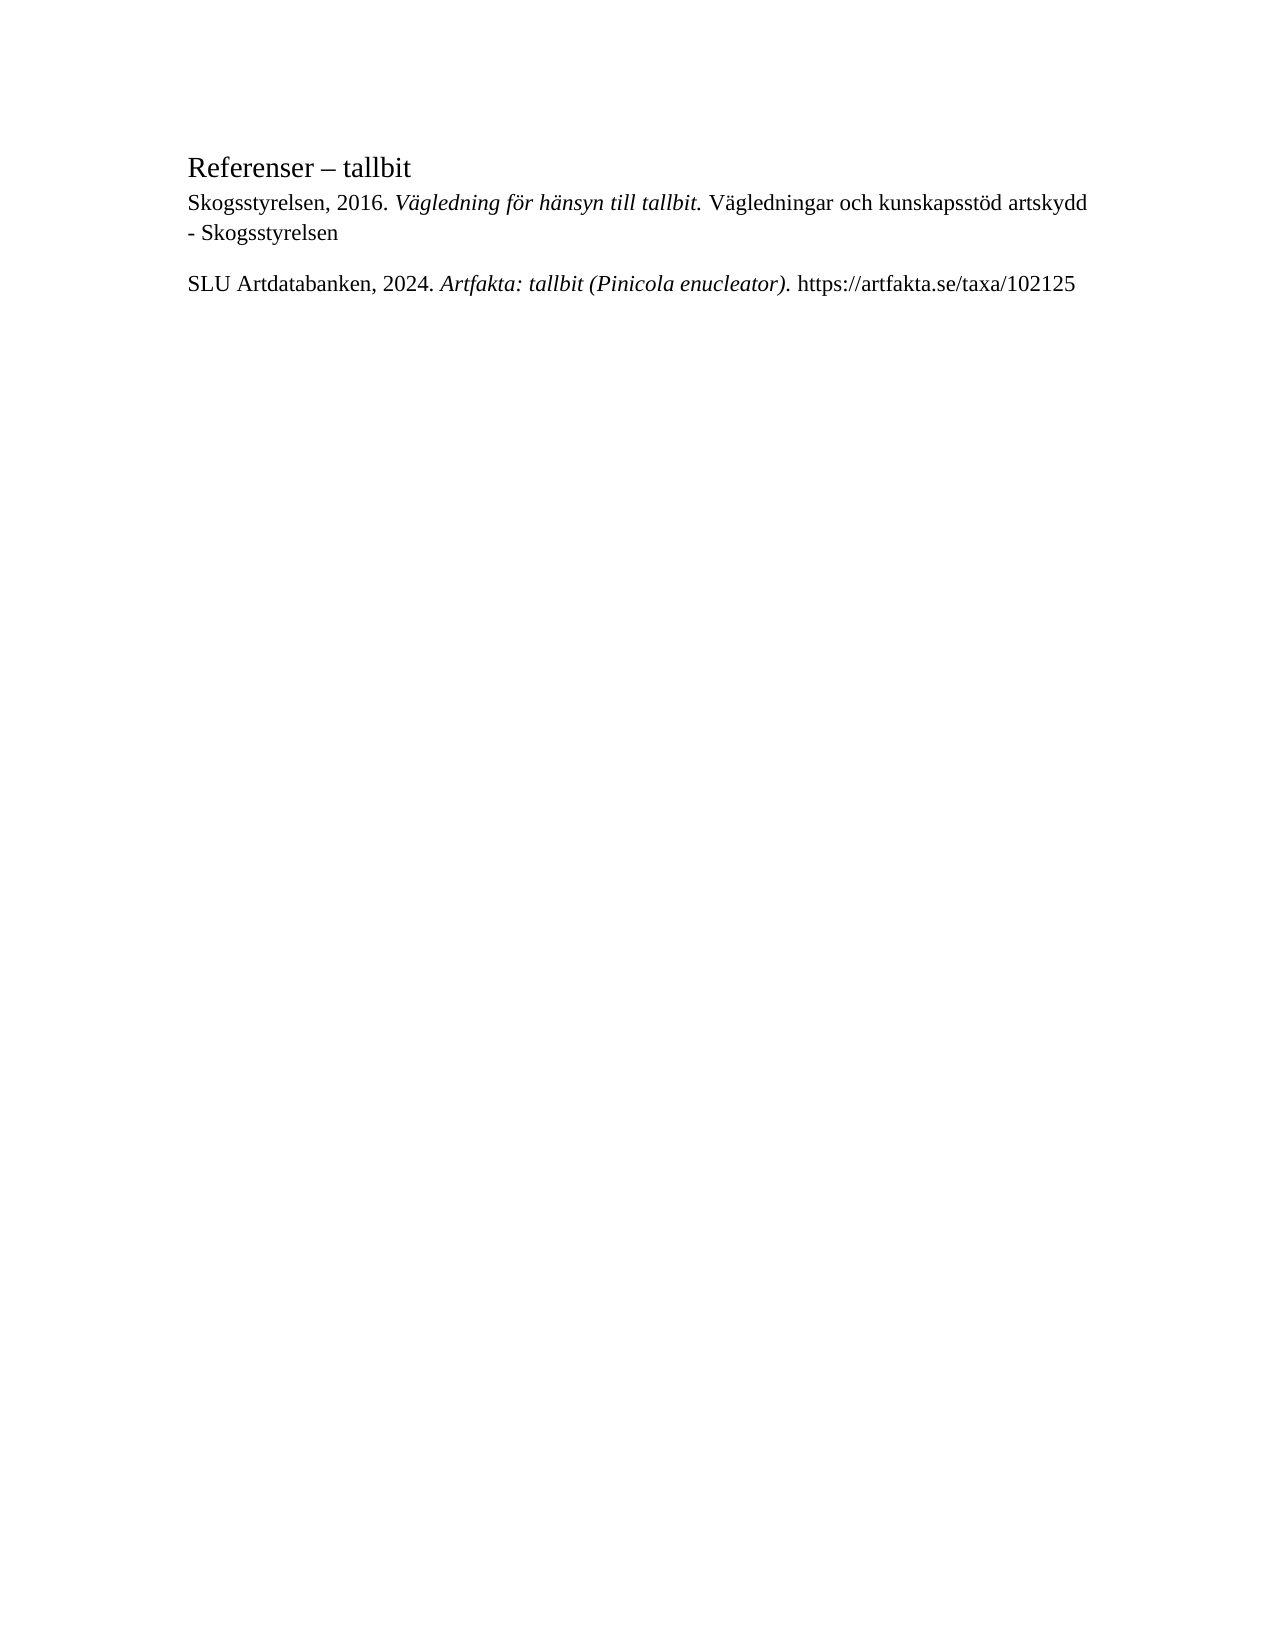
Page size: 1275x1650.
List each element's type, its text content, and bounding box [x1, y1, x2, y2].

text SLU Artdatabanken, 2024. Artfakta: tallbit (Pinicola enucleator). https://artfakta.se/taxa/102125 [187, 270, 1087, 296]
subtitle Referenser – tallbit [187, 150, 1087, 183]
text Skogsstyrelsen, 2016. Vägledning för hänsyn till tallbit. Vägledningar och kunskapsstöd artskydd - Skogsstyrelsen [187, 188, 1087, 245]
